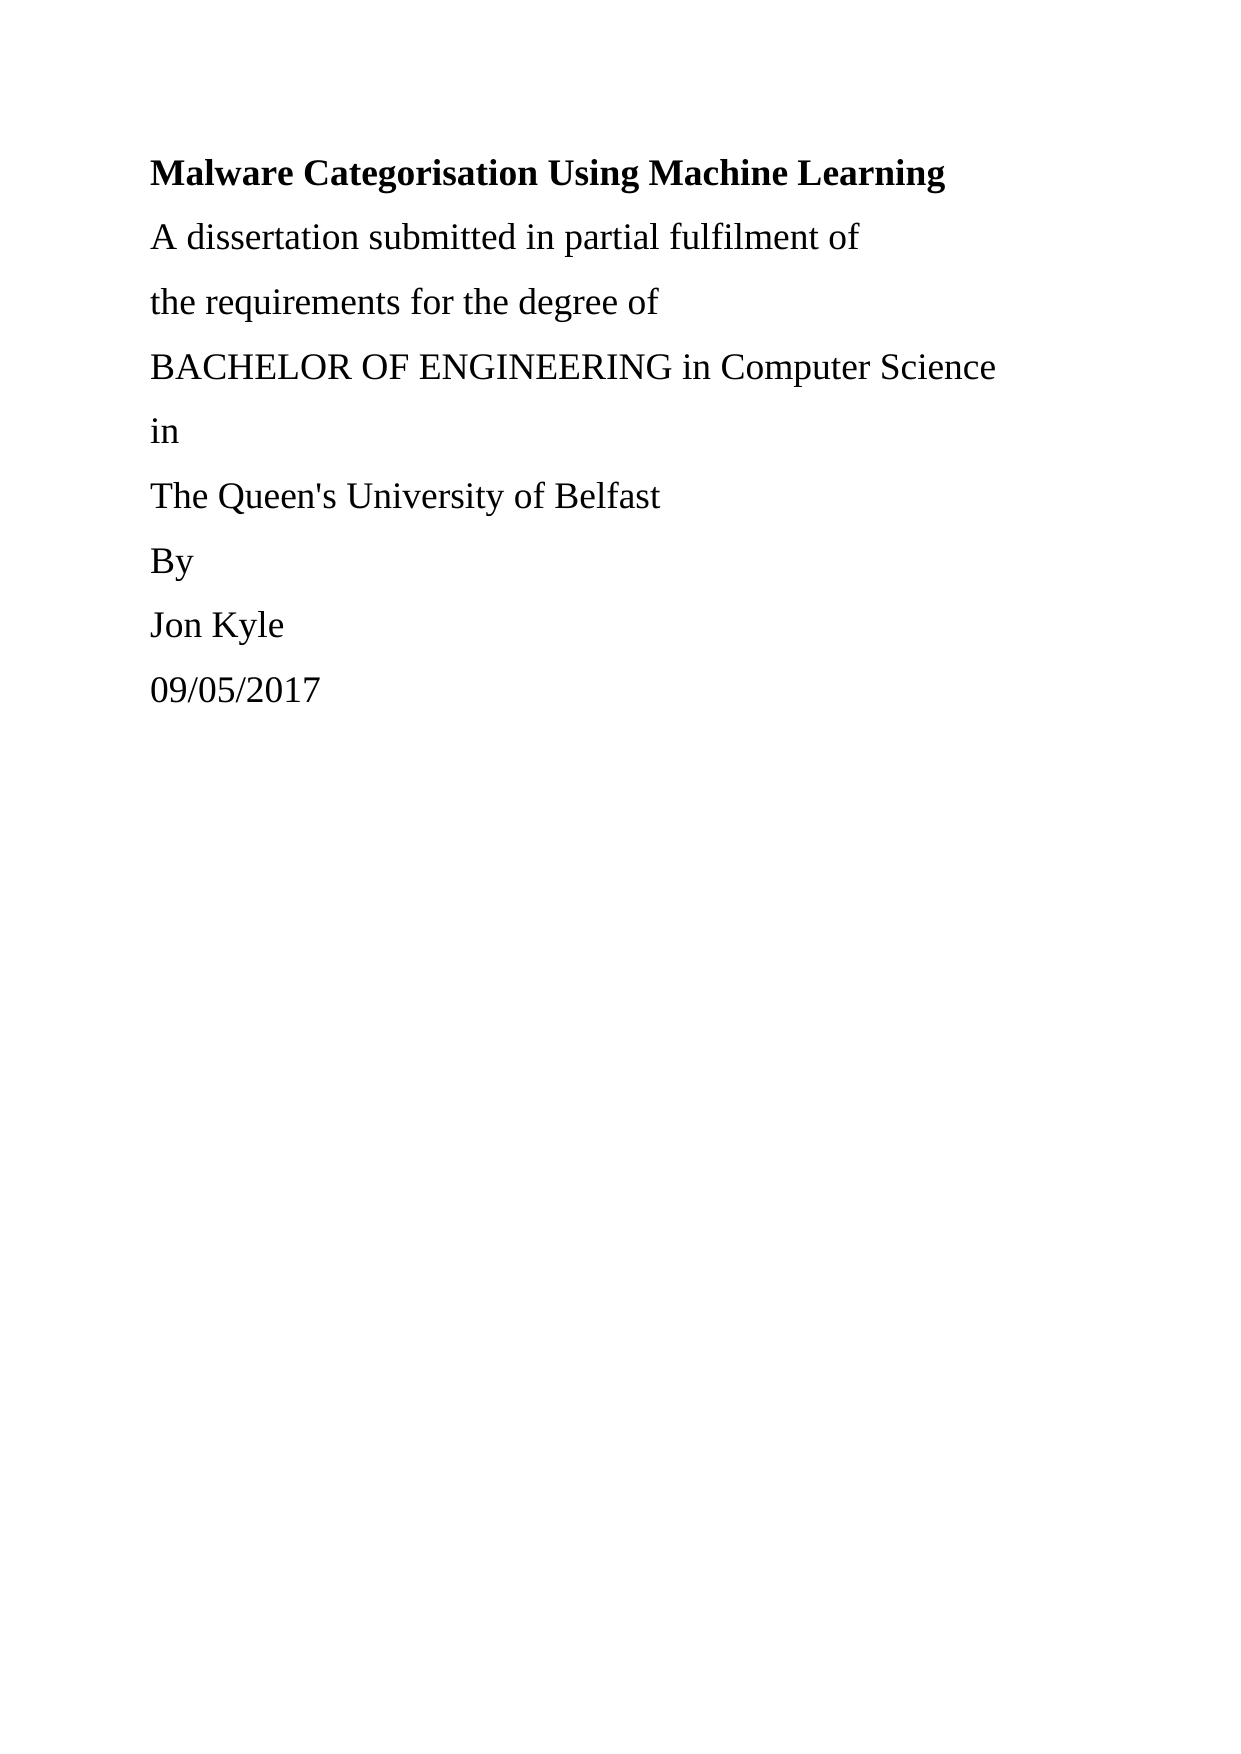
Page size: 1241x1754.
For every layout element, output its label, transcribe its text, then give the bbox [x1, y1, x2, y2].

text Malware Categorisation Using Machine Learning [150, 150, 1090, 193]
text 09/05/2017 [150, 667, 1090, 711]
text The Queen's University of Belfast [150, 473, 1090, 517]
text By [150, 538, 1090, 581]
text in [150, 409, 1090, 452]
text the requirements for the degree of [150, 279, 1090, 322]
text A dissertation submitted in partial fulfilment of [150, 215, 1090, 258]
text Jon Kyle [150, 603, 1090, 646]
text BACHELOR OF ENGINEERING in Computer Science [150, 344, 1090, 387]
